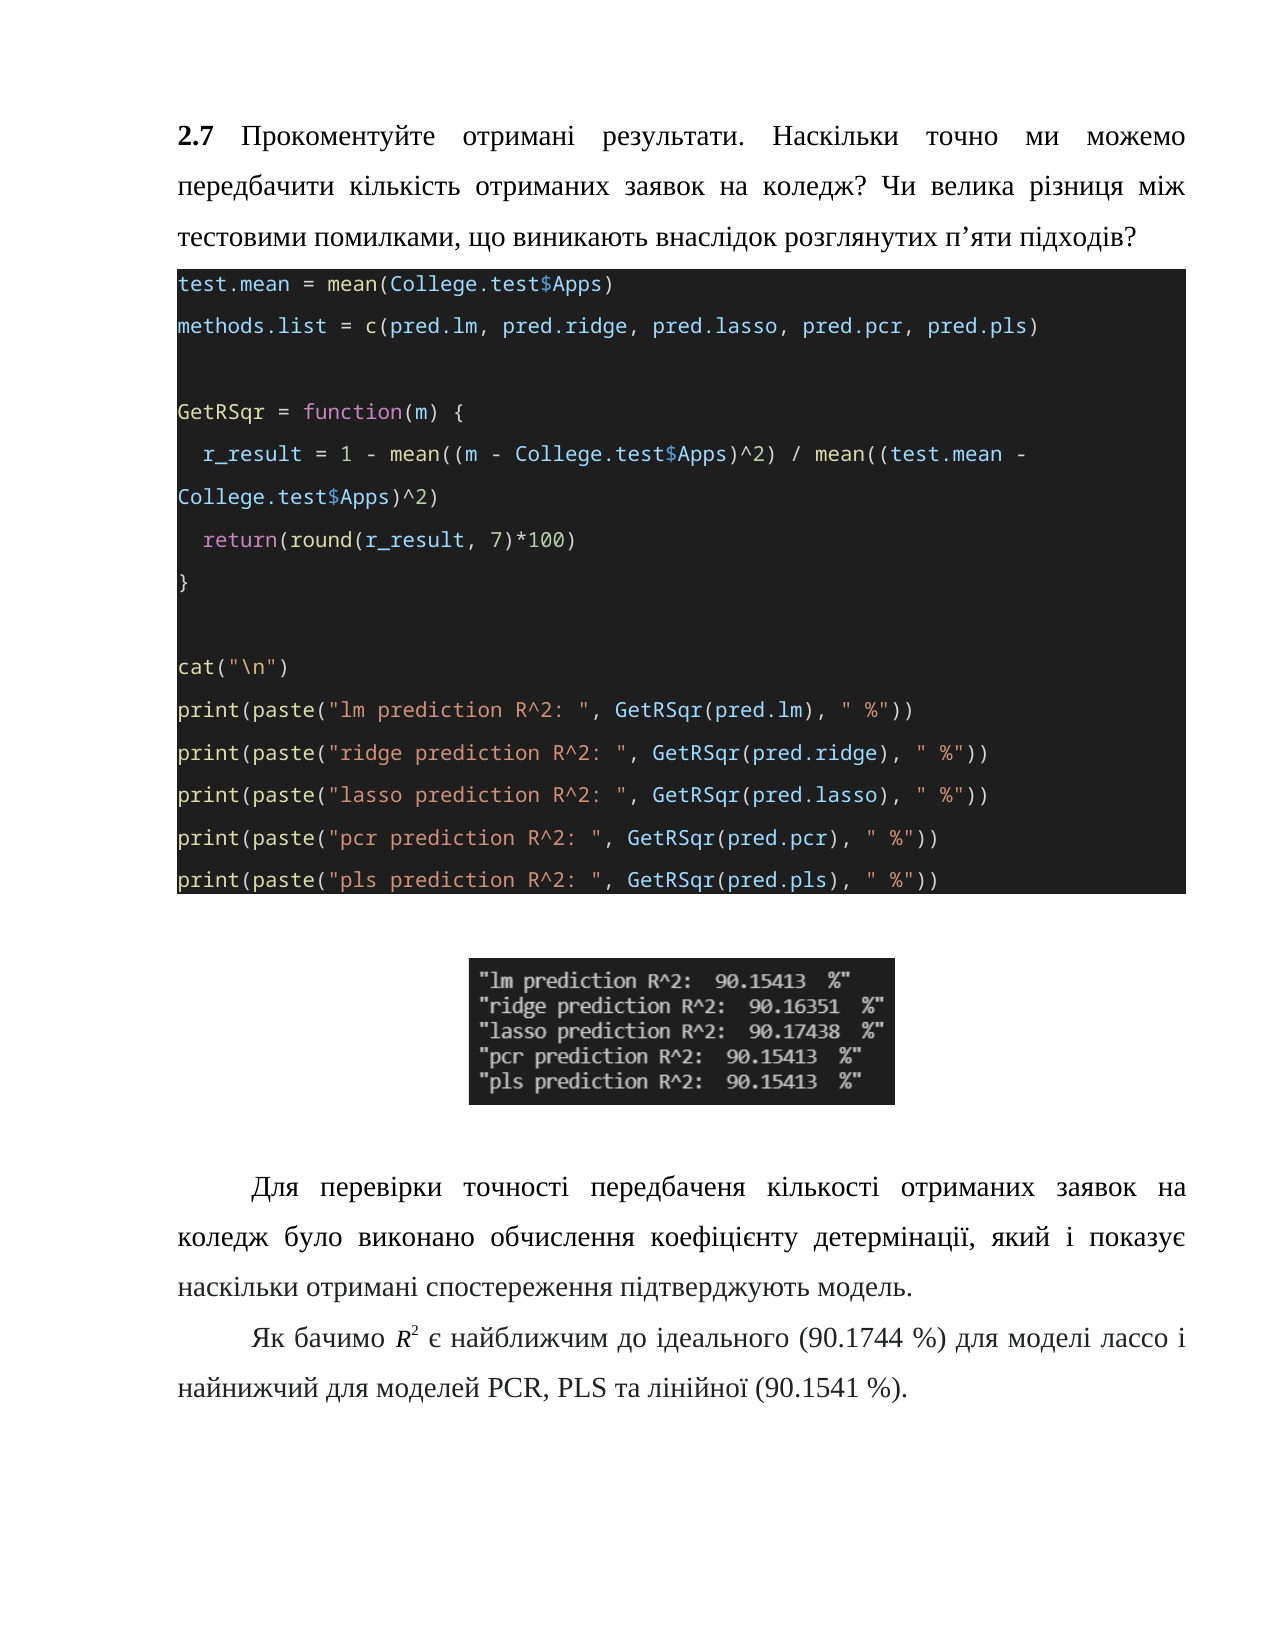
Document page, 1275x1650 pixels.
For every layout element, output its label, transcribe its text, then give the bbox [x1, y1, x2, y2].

text print(paste("pls prediction R^2: ", GetRSqr(pred.pls), " %")) [177, 866, 1186, 894]
text Для перевірки точності передбаченя кількості отриманих заявок на коледж було виконано обчислення коефіцієнту детермінації, який і показує наскільки отримані спостереження підтверджують модель. [177, 1169, 1186, 1303]
text test.mean = mean(College.test$Apps) [177, 269, 1186, 297]
picture [468, 958, 895, 1105]
text GetRSqr = function(m) { [177, 397, 1186, 425]
text print(paste("pcr prediction R^2: ", GetRSqr(pred.pcr), " %")) [177, 823, 1186, 851]
text } [177, 567, 1186, 596]
text methods.list = c(pred.lm, pred.ridge, pred.lasso, pred.pcr, pred.pls) [177, 312, 1186, 340]
text 2.7 Прокоментуйте отримані результати. Наскільки точно ми можемо передбачити кількість отриманих заявок на коледж? Чи велика різниця між тестовими помилками, що виникають внаслідок розглянутих п’яти підходів? [177, 118, 1186, 252]
text return(round(r_result, 7)*100) [177, 525, 1186, 553]
text print(paste("ridge prediction R^2: ", GetRSqr(pred.ridge), " %")) [177, 738, 1186, 766]
text r_result = 1 - mean((m - College.test$Apps)^2) / mean((test.mean - College.test$Apps)^2) [177, 439, 1186, 511]
text print(paste("lasso prediction R^2: ", GetRSqr(pred.lasso), " %")) [177, 780, 1186, 809]
text Як бачимо є найближчим до ідеального (90.1744 %) для моделі лассо і найнижчий для моделей PCR, PLS та лінійної (90.1541 %). [177, 1320, 1186, 1404]
text cat("\n") [177, 652, 1186, 681]
text print(paste("lm prediction R^2: ", GetRSqr(pred.lm), " %")) [177, 695, 1186, 723]
